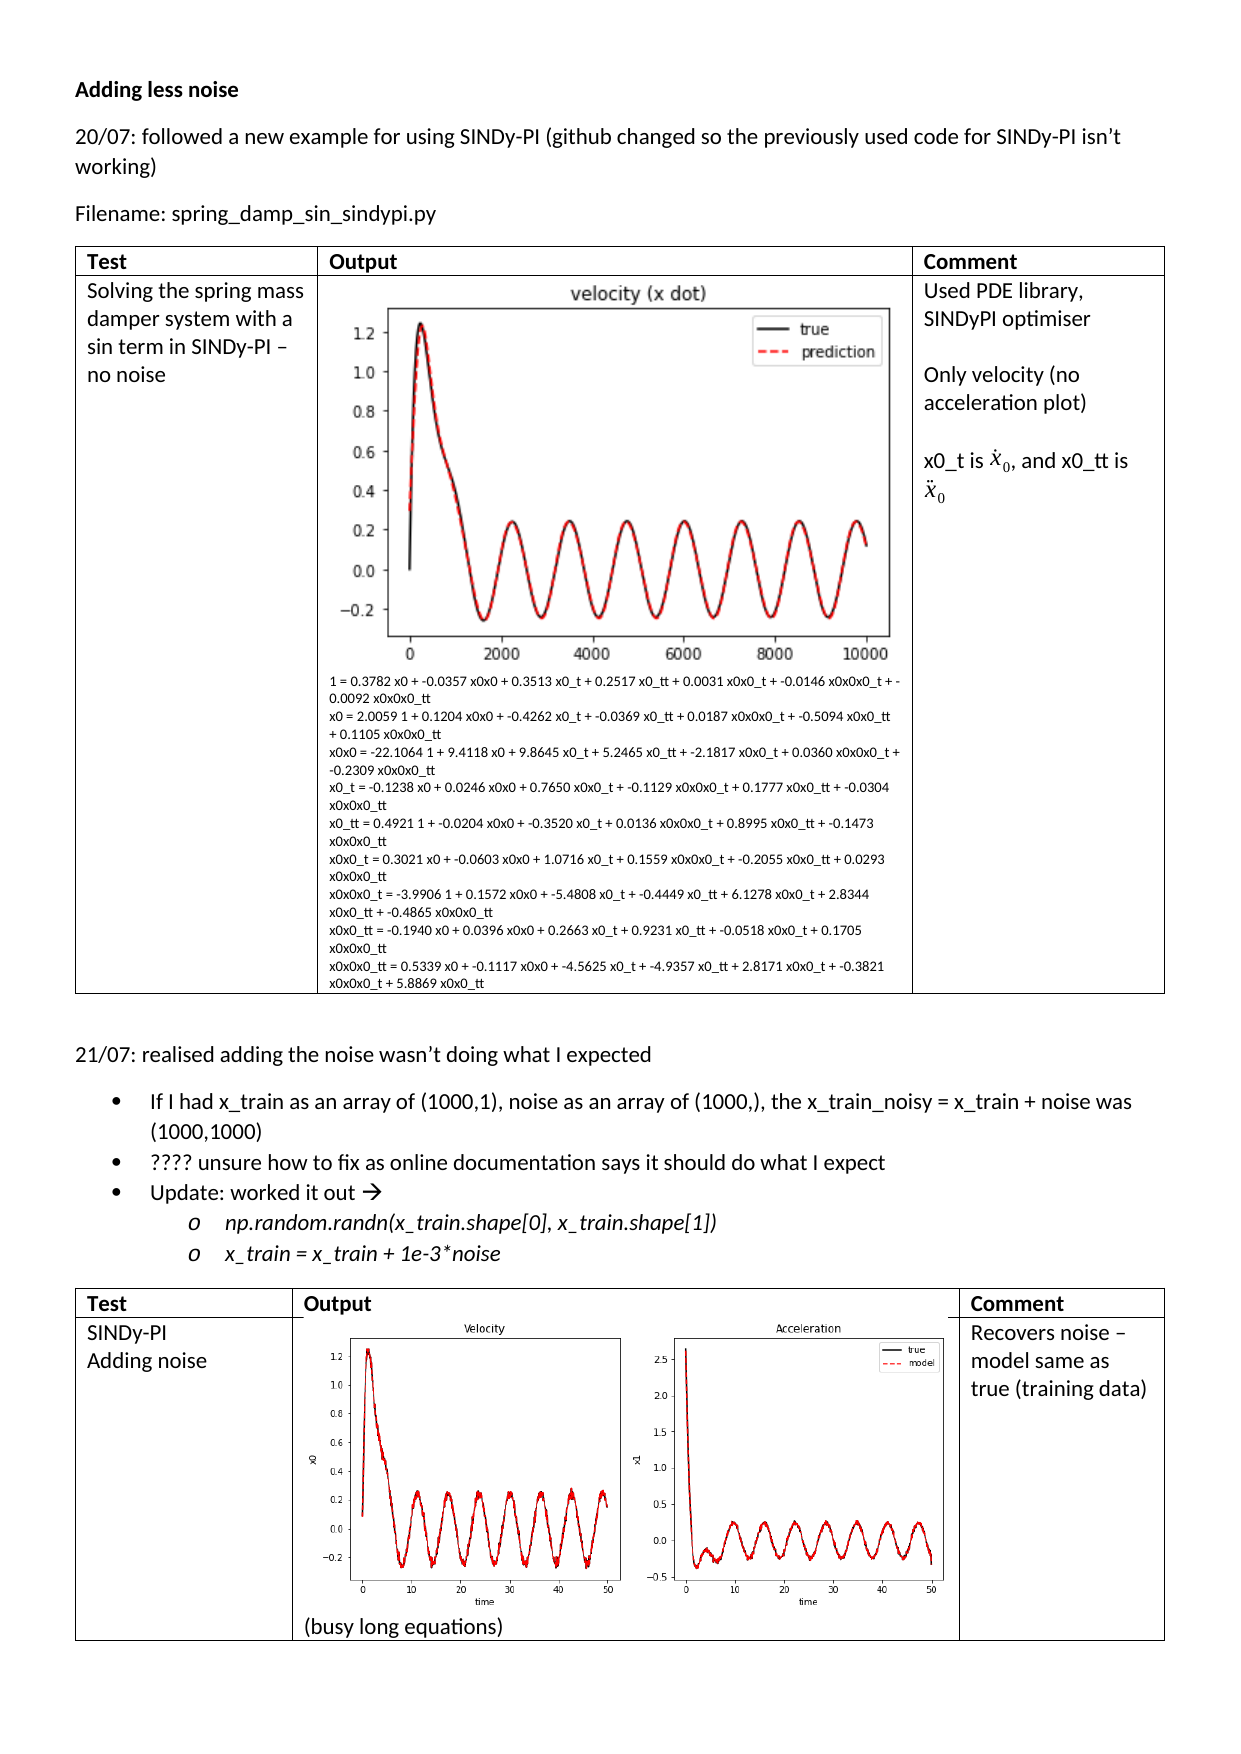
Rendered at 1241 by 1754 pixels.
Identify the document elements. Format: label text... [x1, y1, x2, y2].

text Adding less noise [75, 75, 1165, 103]
table_header Test [76, 247, 317, 275]
table_cell Recovers noise – model same as true (training data) [960, 1318, 1164, 1640]
list x_train = x_train + 1e-3*noise [187, 1239, 1165, 1269]
table_cell 1 = 0.3782 x0 + -0.0357 x0x0 + 0.3513 x0_t + 0.2517 x0_tt + 0.0031 x0x0_t + -0.0146 x0x0x0_t + -0.0092 x0x0x0_tt x0 = 2.0059 1 + 0.1204 x0x0 + -0.4262 x0_t + -0.0369 x0_tt + 0.0187 x0x0x0_t + -0.5094 x0x0_tt + 0.1105 x0x0x0_tt x0x0 = -22.1064 1 + 9.4118 x0 + 9.8645 x0_t + 5.2465 x0_tt + -2.1817 x0x0_t + 0.0360 x0x0x0_t + -0.2309 x0x0x0_tt x0_t = -0.1238 x0 + 0.0246 x0x0 + 0.7650 x0x0_t + -0.1129 x0x0x0_t + 0.1777 x0x0_tt + -0.0304 x0x0x0_tt x0_tt = 0.4921 1 + -0.0204 x0x0 + -0.3520 x0_t + 0.0136 x0x0x0_t + 0.8995 x0x0_tt + -0.1473 x0x0x0_tt x0x0_t = 0.3021 x0 + -0.0603 x0x0 + 1.0716 x0_t + 0.1559 x0x0x0_t + -0.2055 x0x0_tt + 0.0293 x0x0x0_tt x0x0x0_t = -3.9906 1 + 0.1572 x0x0 + -5.4808 x0_t + -0.4449 x0_tt + 6.1278 x0x0_t + 2.8344 x0x0_tt + -0.4865 x0x0x0_tt x0x0_tt = -0.1940 x0 + 0.0396 x0x0 + 0.2663 x0_t + 0.9231 x0_tt + -0.0518 x0x0_t + 0.1705 x0x0x0_tt x0x0x0_tt = 0.5339 x0 + -0.1117 x0x0 + -4.5625 x0_t + -4.9357 x0_tt + 2.8171 x0x0_t + -0.3821 x0x0x0_t + 5.8869 x0x0_tt [318, 276, 912, 992]
table_header Comment [960, 1289, 1164, 1317]
list np.random.randn(x_train.shape[0], x_train.shape[1]) [187, 1208, 1165, 1237]
table_cell Solving the spring mass damper system with a sin term in SINDy-PI – no noise [76, 276, 317, 992]
table_cell Used PDE library, SINDyPI optimiser Only velocity (no acceleration plot) x0_t is , and x0_tt is [913, 276, 1164, 992]
list If I had x_train as an array of (1000,1), noise as an array of (1000,), the x_train_noisy = x_train + noise was (1000,1000) [112, 1087, 1165, 1145]
table_header Output [293, 1289, 959, 1317]
table_header Test [76, 1289, 292, 1317]
picture [303, 1317, 948, 1613]
table_cell SINDy-PI Adding noise [76, 1318, 292, 1640]
table_header Comment [913, 247, 1164, 275]
list ???? unsure how to fix as online documentation says it should do what I expect [112, 1148, 1165, 1176]
table_cell (busy long equations) [293, 1318, 959, 1640]
text 20/07: followed a new example for using SINDy-PI (github changed so the previously used code for SINDy-PI isn’t working) [75, 122, 1165, 180]
picture [329, 276, 901, 672]
table_header Output [318, 247, 912, 275]
text Filename: spring_damp_sin_sindypi.py [75, 199, 1165, 227]
text 21/07: realised adding the noise wasn’t doing what I expected [75, 1040, 1165, 1068]
list Update: worked it out [112, 1178, 1165, 1206]
